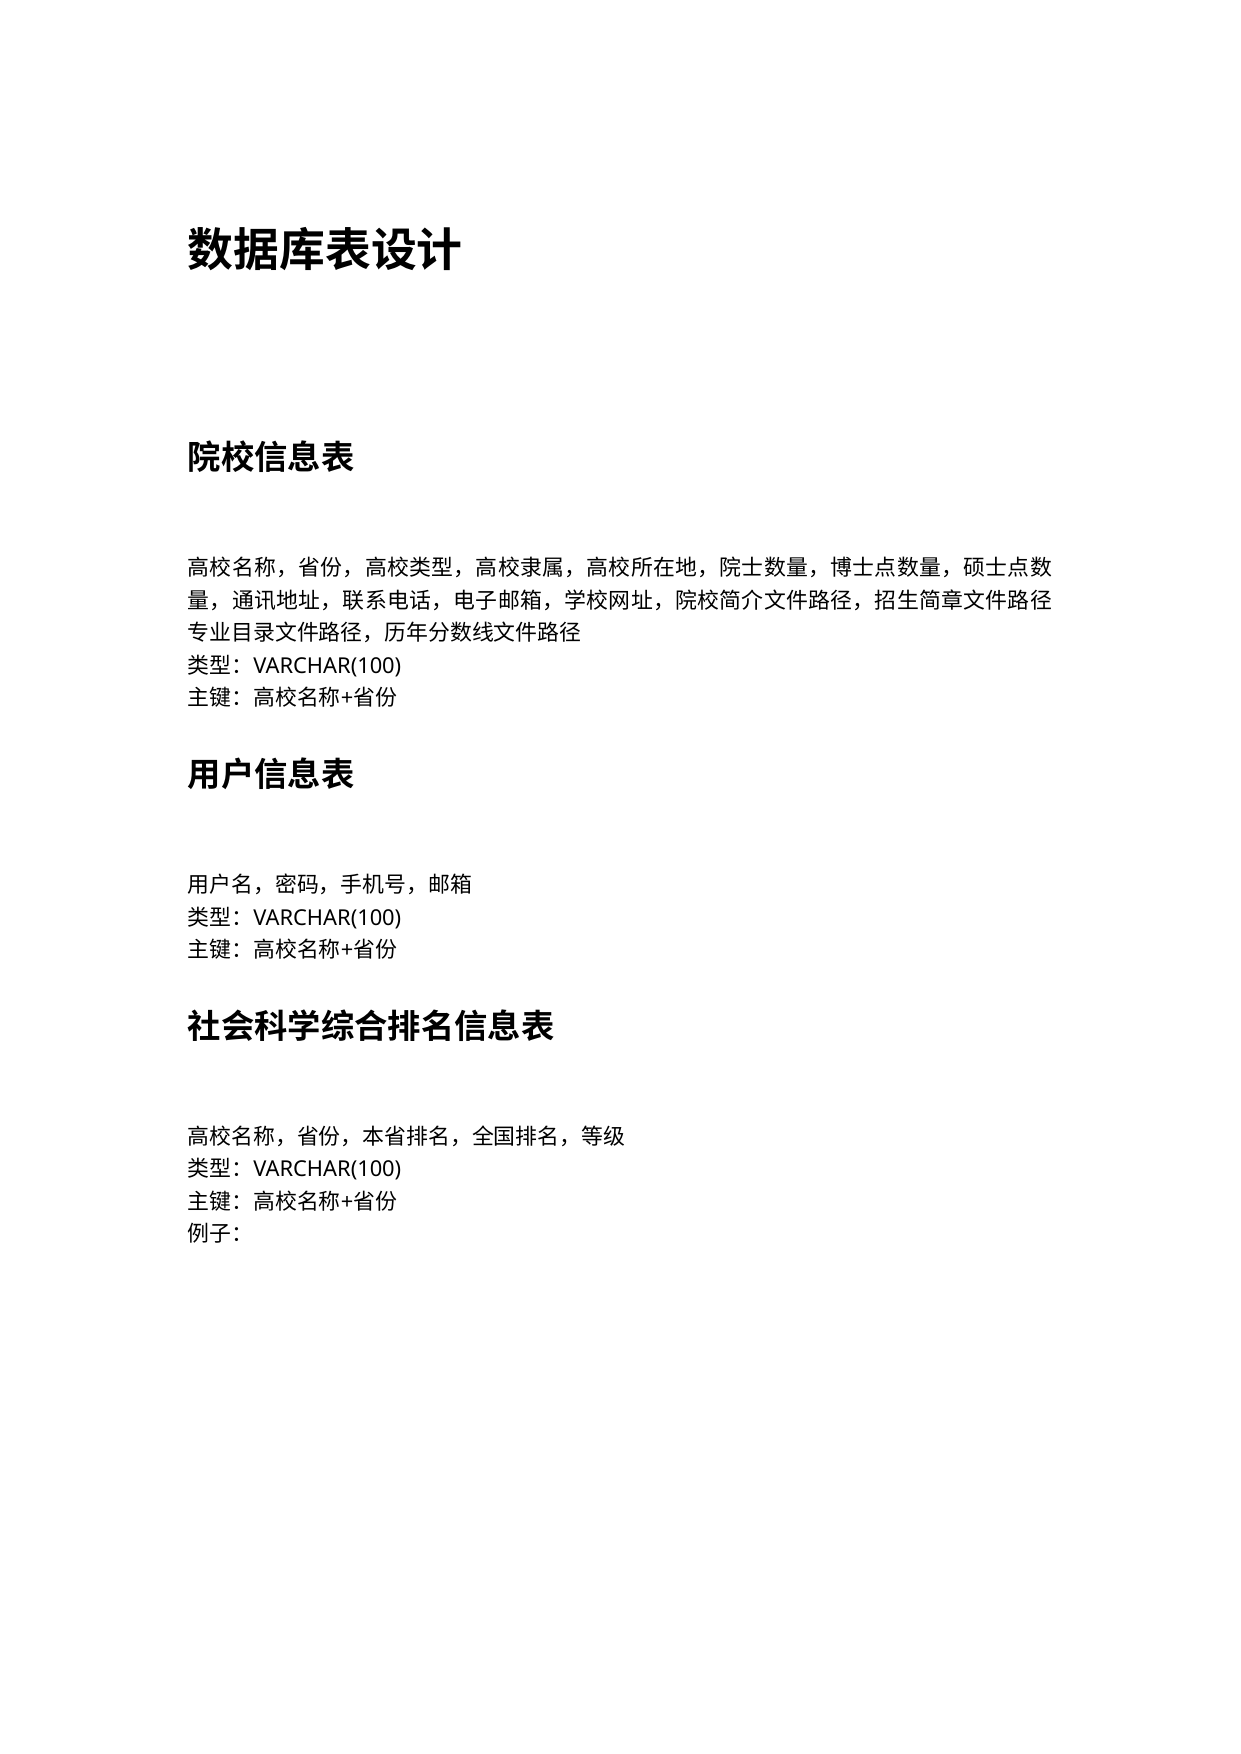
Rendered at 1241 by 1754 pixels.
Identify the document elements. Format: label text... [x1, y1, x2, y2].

subtitle 社会科学综合排名信息表 [187, 991, 1053, 1056]
text 类型：VARCHAR(100) [187, 647, 1053, 680]
subtitle 用户信息表 [187, 739, 1053, 804]
text 高校名称，省份，本省排名，全国排名，等级 [187, 1118, 1053, 1151]
subtitle 院校信息表 [187, 423, 1053, 488]
text 类型：VARCHAR(100) [187, 899, 1053, 932]
text 用户名，密码，手机号，邮箱 [187, 867, 1053, 899]
text 主键：高校名称+省份 [187, 932, 1053, 964]
subtitle 数据库表设计 [187, 197, 1053, 295]
text 主键：高校名称+省份 [187, 1183, 1053, 1216]
text 类型：VARCHAR(100) [187, 1151, 1053, 1183]
text 高校名称，省份，高校类型，高校隶属，高校所在地，院士数量，博士点数量，硕士点数量，通讯地址，联系电话，电子邮箱，学校网址，院校简介文件路径，招生简章文件路径，专业目录文件路径，历年分数线文件路径 [187, 550, 1053, 647]
text 例子： [187, 1216, 1053, 1248]
text 主键：高校名称+省份 [187, 680, 1053, 712]
